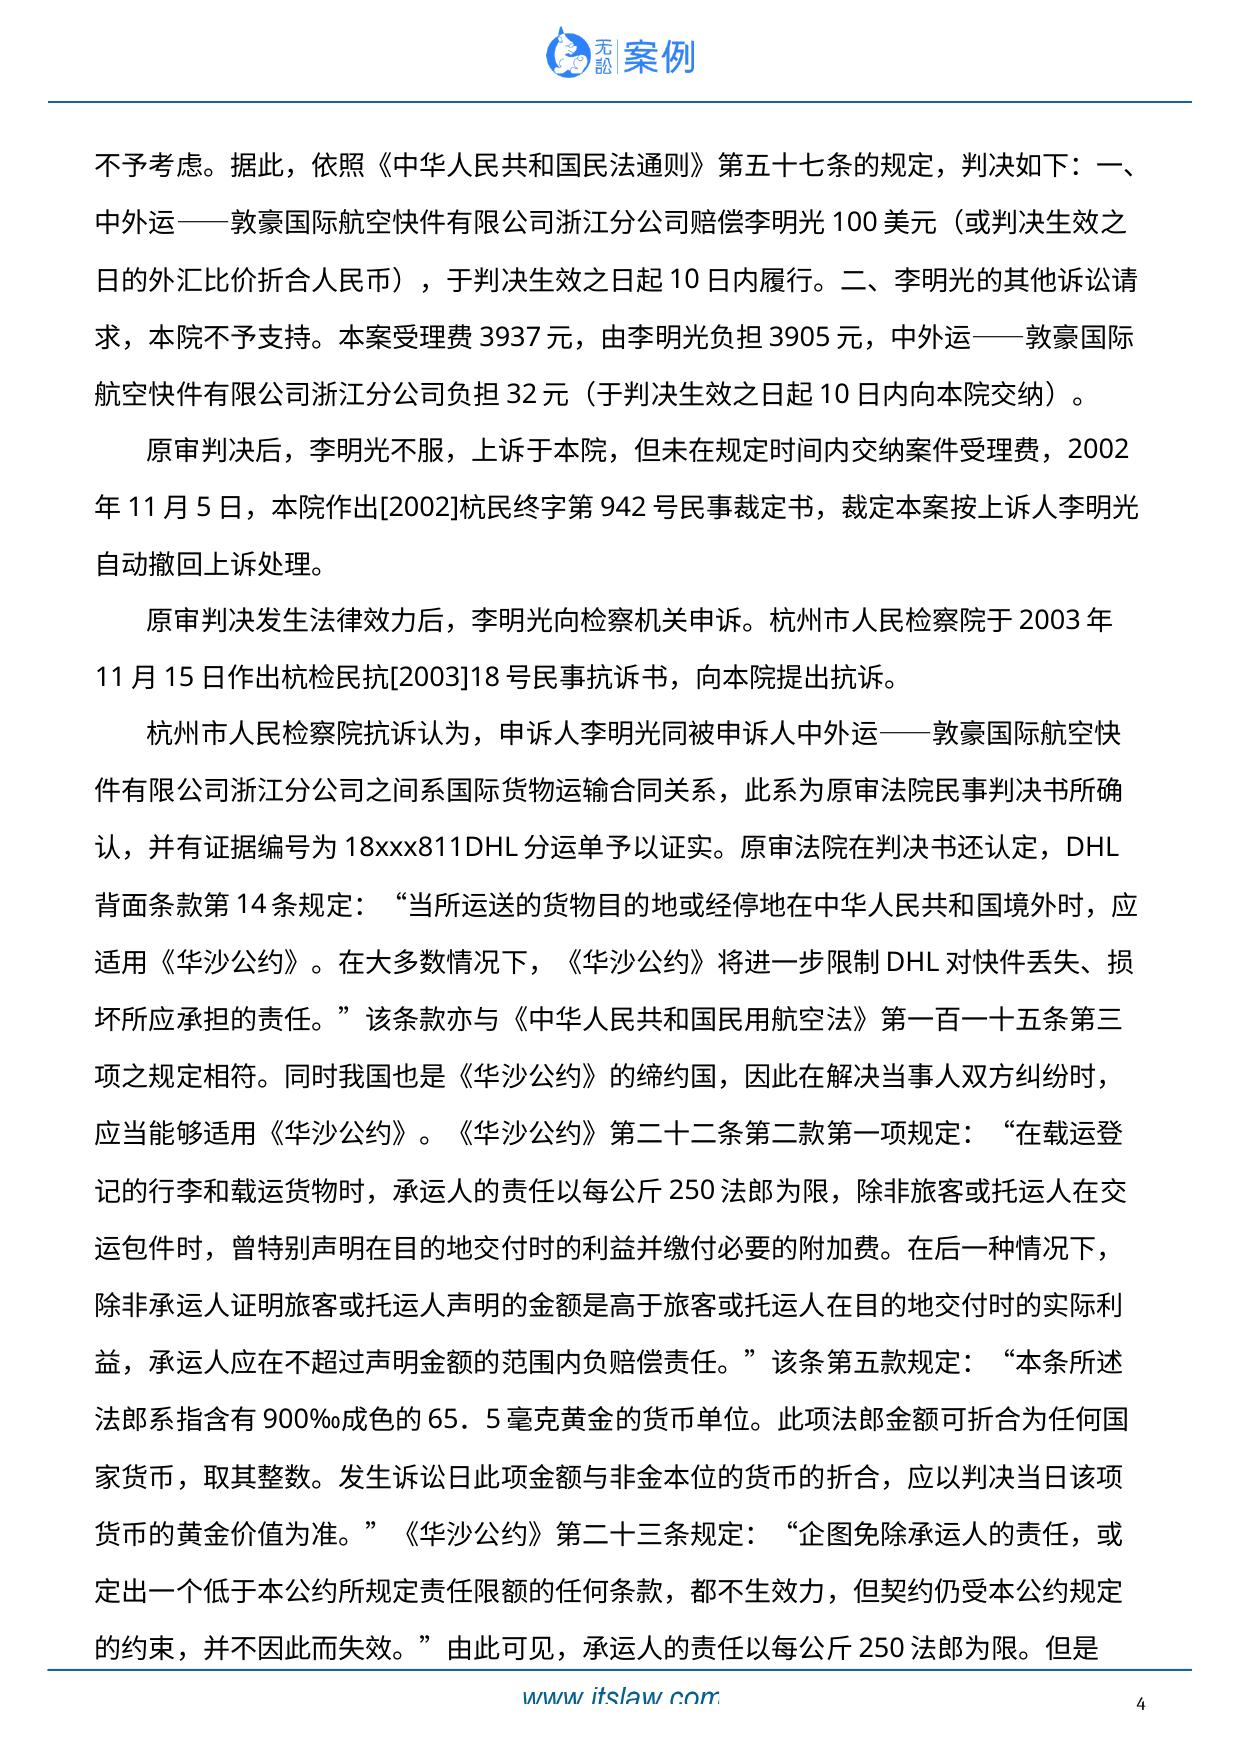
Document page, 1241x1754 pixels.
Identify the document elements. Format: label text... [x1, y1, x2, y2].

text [94, 710, 1146, 1669]
text 原审判决发生法律效力后，李明光向检察机关申诉。杭州市人民检察院于2003年11月15日作出杭检民抗[2003]18号民事抗诉书，向本院提出抗诉。 [94, 597, 1146, 698]
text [94, 85, 1146, 415]
picture [546, 26, 694, 78]
picture [523, 1687, 720, 1704]
text 原审判决后，李明光不服，上诉于本院，但未在规定时间内交纳案件受理费，2002年11月5日，本院作出[2002]杭民终字第942号民事裁定书，裁定本案按上诉人李明光自动撤回上诉处理。 [94, 426, 1146, 585]
